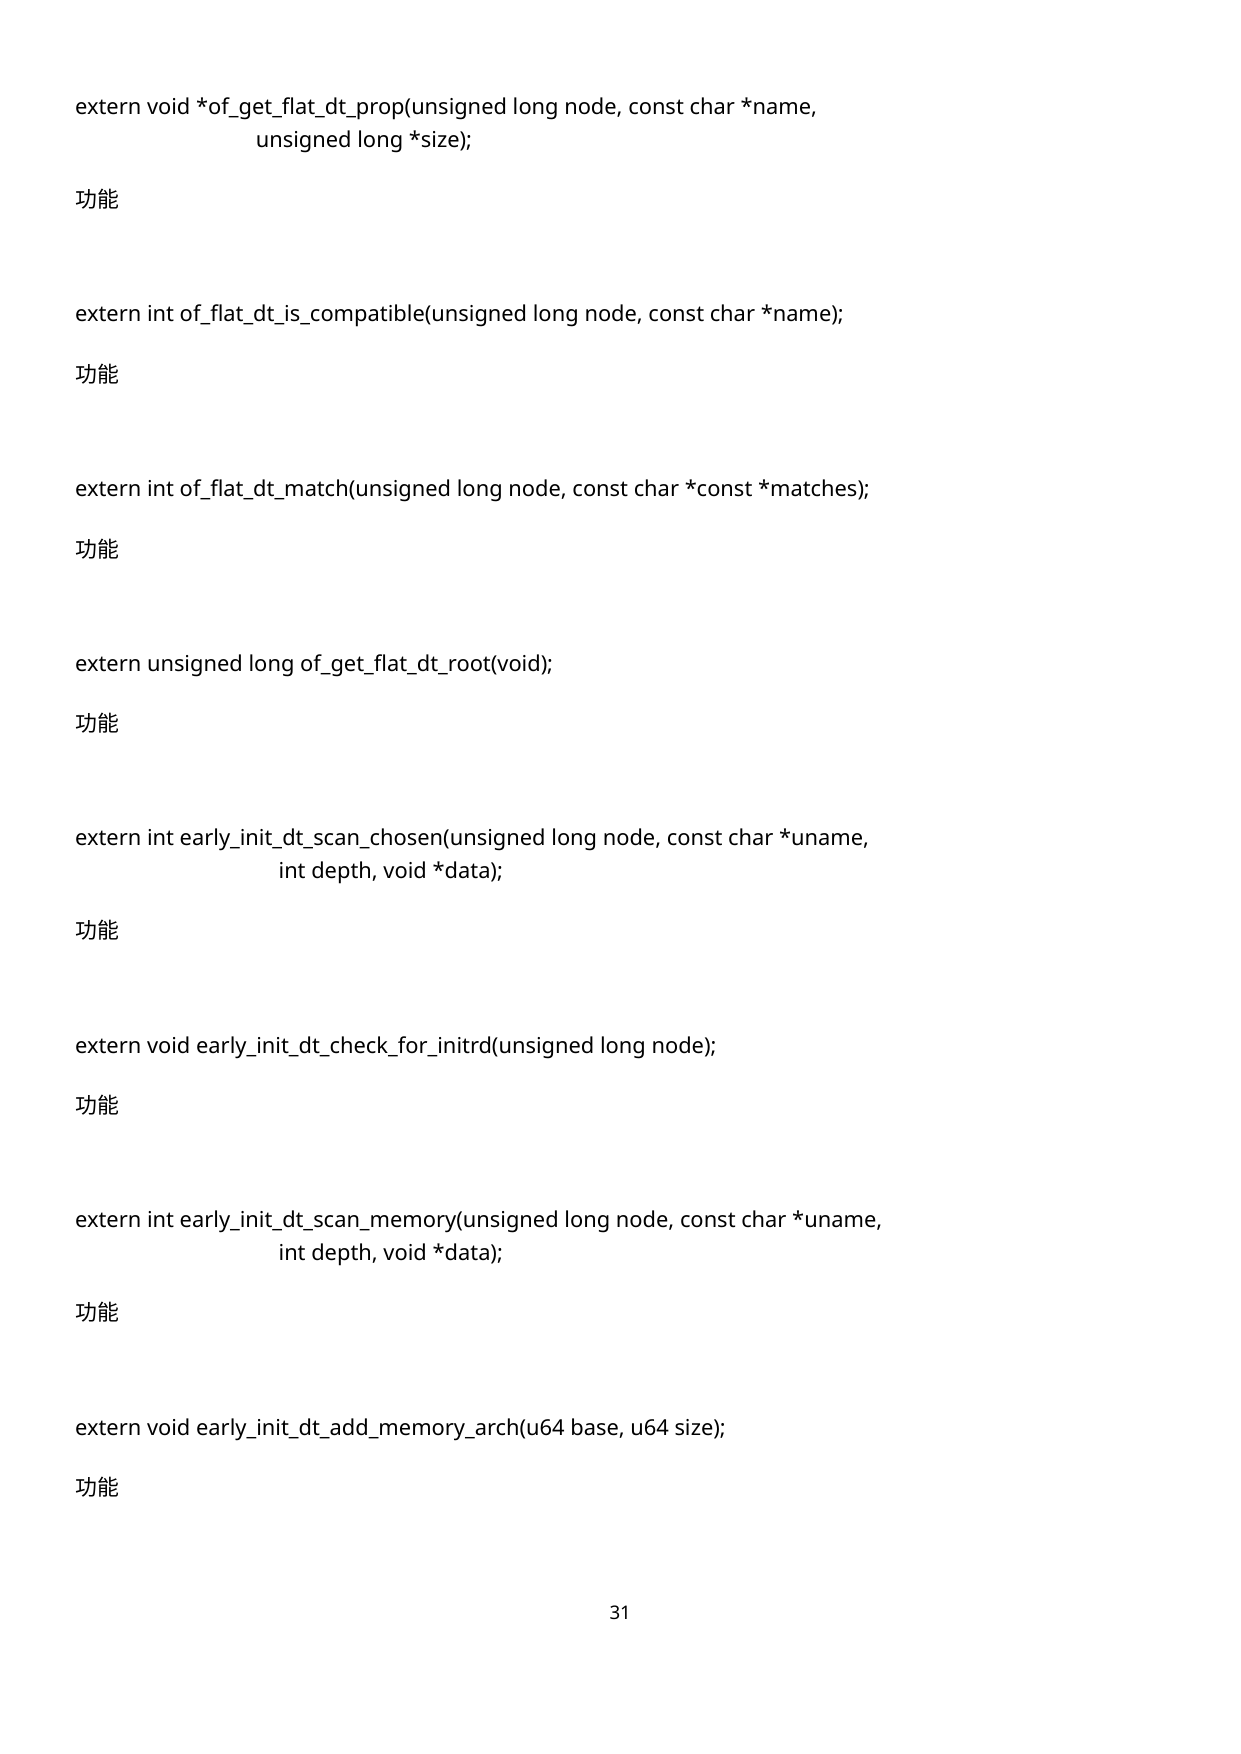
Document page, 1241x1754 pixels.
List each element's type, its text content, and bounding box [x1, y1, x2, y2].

text extern int of_flat_dt_match(unsigned long node, const char *const *matches); [75, 472, 1165, 504]
text extern int early_init_dt_scan_chosen(unsigned long node, const char *uname, [75, 821, 1165, 853]
text extern void *of_get_flat_dt_prop(unsigned long node, const char *name, [75, 90, 1165, 122]
text extern unsigned long of_get_flat_dt_root(void); [75, 646, 1165, 679]
text extern int early_init_dt_scan_memory(unsigned long node, const char *uname, [75, 1203, 1165, 1235]
subtitle 功能 [75, 706, 1165, 738]
subtitle 功能 [75, 913, 1165, 946]
text extern void early_init_dt_check_for_initrd(unsigned long node); [75, 1028, 1165, 1061]
subtitle 功能 [75, 1088, 1165, 1120]
subtitle 功能 [75, 182, 1165, 214]
subtitle 功能 [75, 531, 1165, 564]
subtitle 功能 [75, 357, 1165, 389]
text int depth, void *data); [75, 1235, 1165, 1268]
subtitle 功能 [75, 1470, 1165, 1502]
text extern void early_init_dt_add_memory_arch(u64 base, u64 size); [75, 1410, 1165, 1443]
subtitle 功能 [75, 1295, 1165, 1327]
text unsigned long *size); [75, 122, 1165, 155]
text int depth, void *data); [75, 853, 1165, 886]
text extern int of_flat_dt_is_compatible(unsigned long node, const char *name); [75, 297, 1165, 329]
